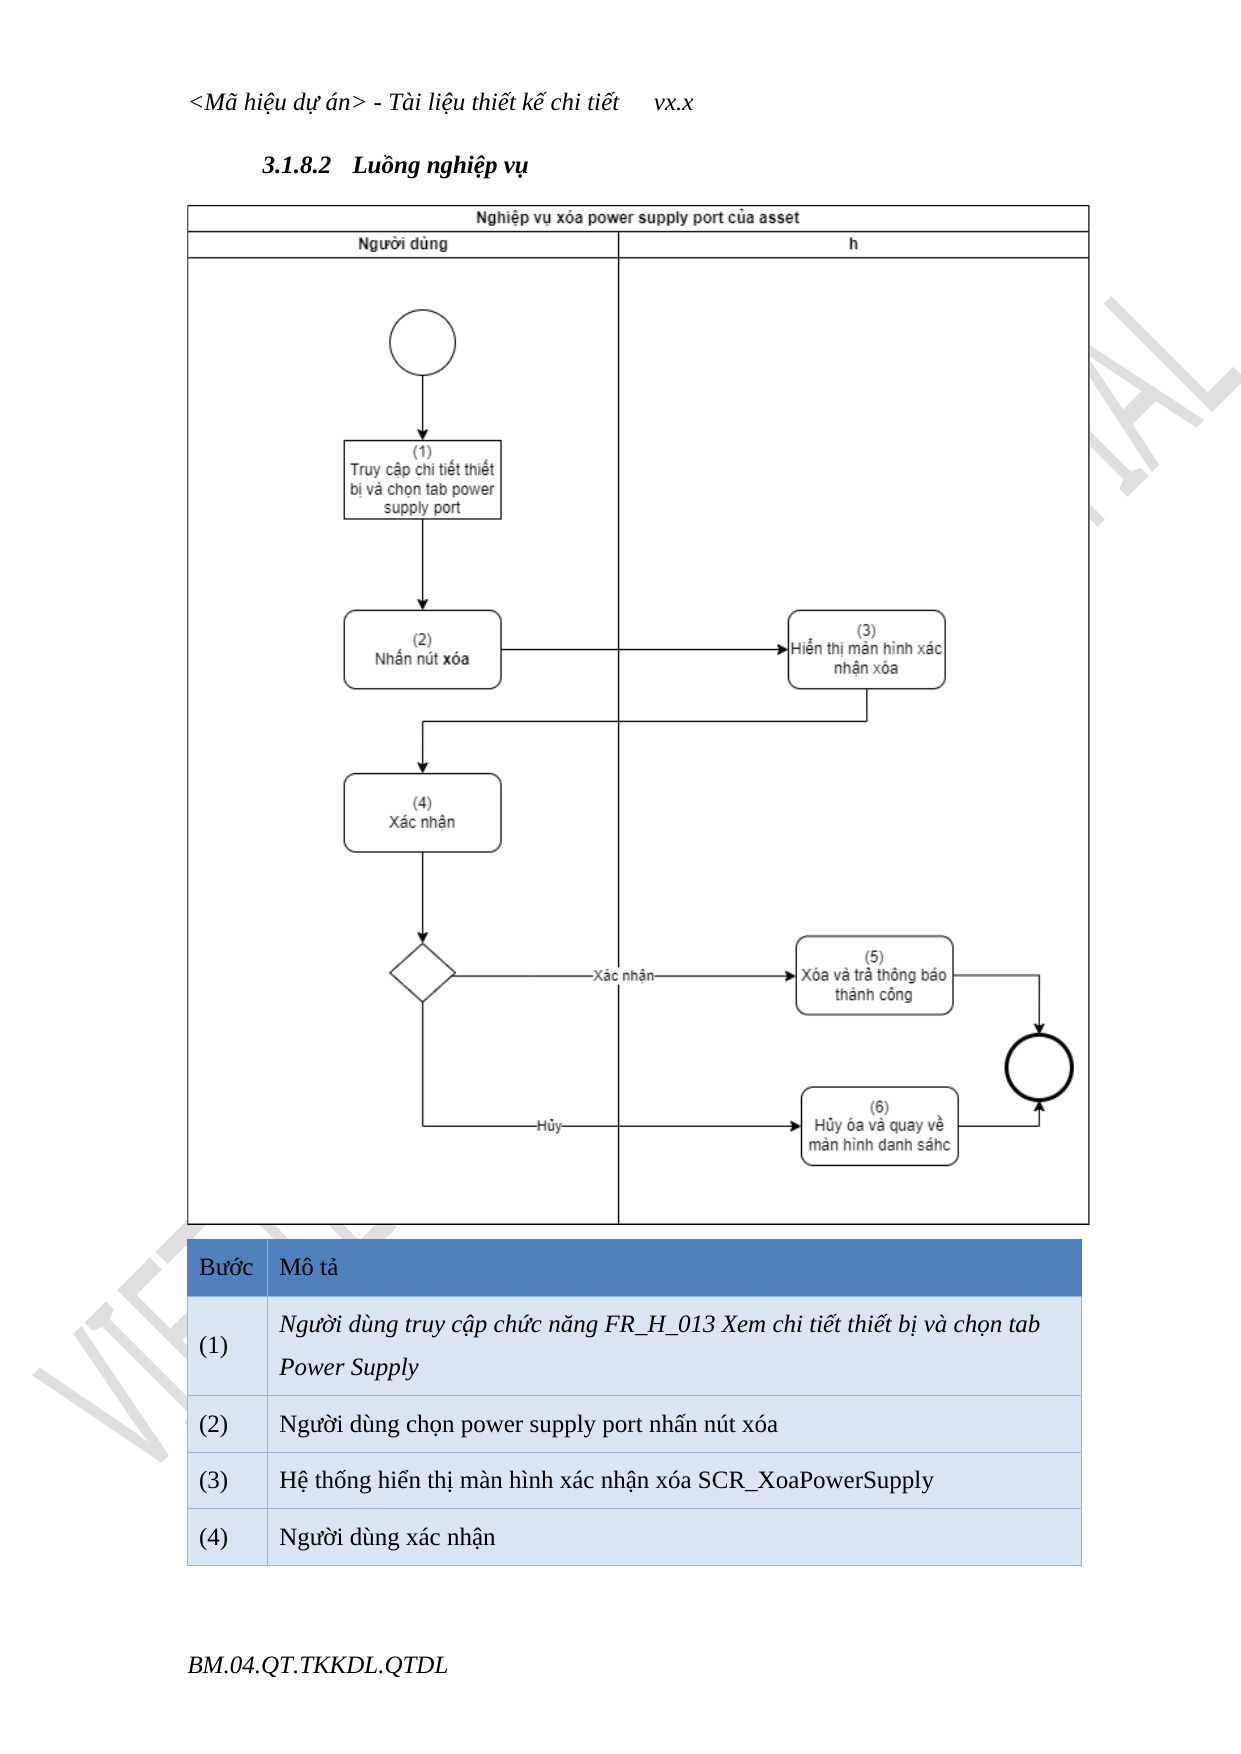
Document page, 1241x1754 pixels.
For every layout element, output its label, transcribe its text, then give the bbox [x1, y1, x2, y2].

table_cell (3) [188, 1453, 267, 1508]
table_cell Người dùng chọn power supply port nhấn nút xóa [268, 1396, 1081, 1452]
picture [187, 205, 1091, 1225]
table_cell Hệ thống hiển thị màn hình xác nhận xóa SCR_XoaPowerSupply [268, 1453, 1081, 1508]
table_cell Người dùng truy cập chức năng FR_H_013 Xem chi tiết thiết bị và chọn tab Power Supply [268, 1297, 1081, 1395]
table_header Bước [188, 1240, 267, 1296]
table_cell Người dùng xác nhận [268, 1509, 1081, 1565]
subtitle Luồng nghiệp vụ [262, 150, 1090, 179]
table_cell (1) [188, 1297, 267, 1395]
table_cell (2) [188, 1396, 267, 1452]
table_header Mô tả [268, 1240, 1081, 1296]
table_cell (4) [188, 1509, 267, 1565]
